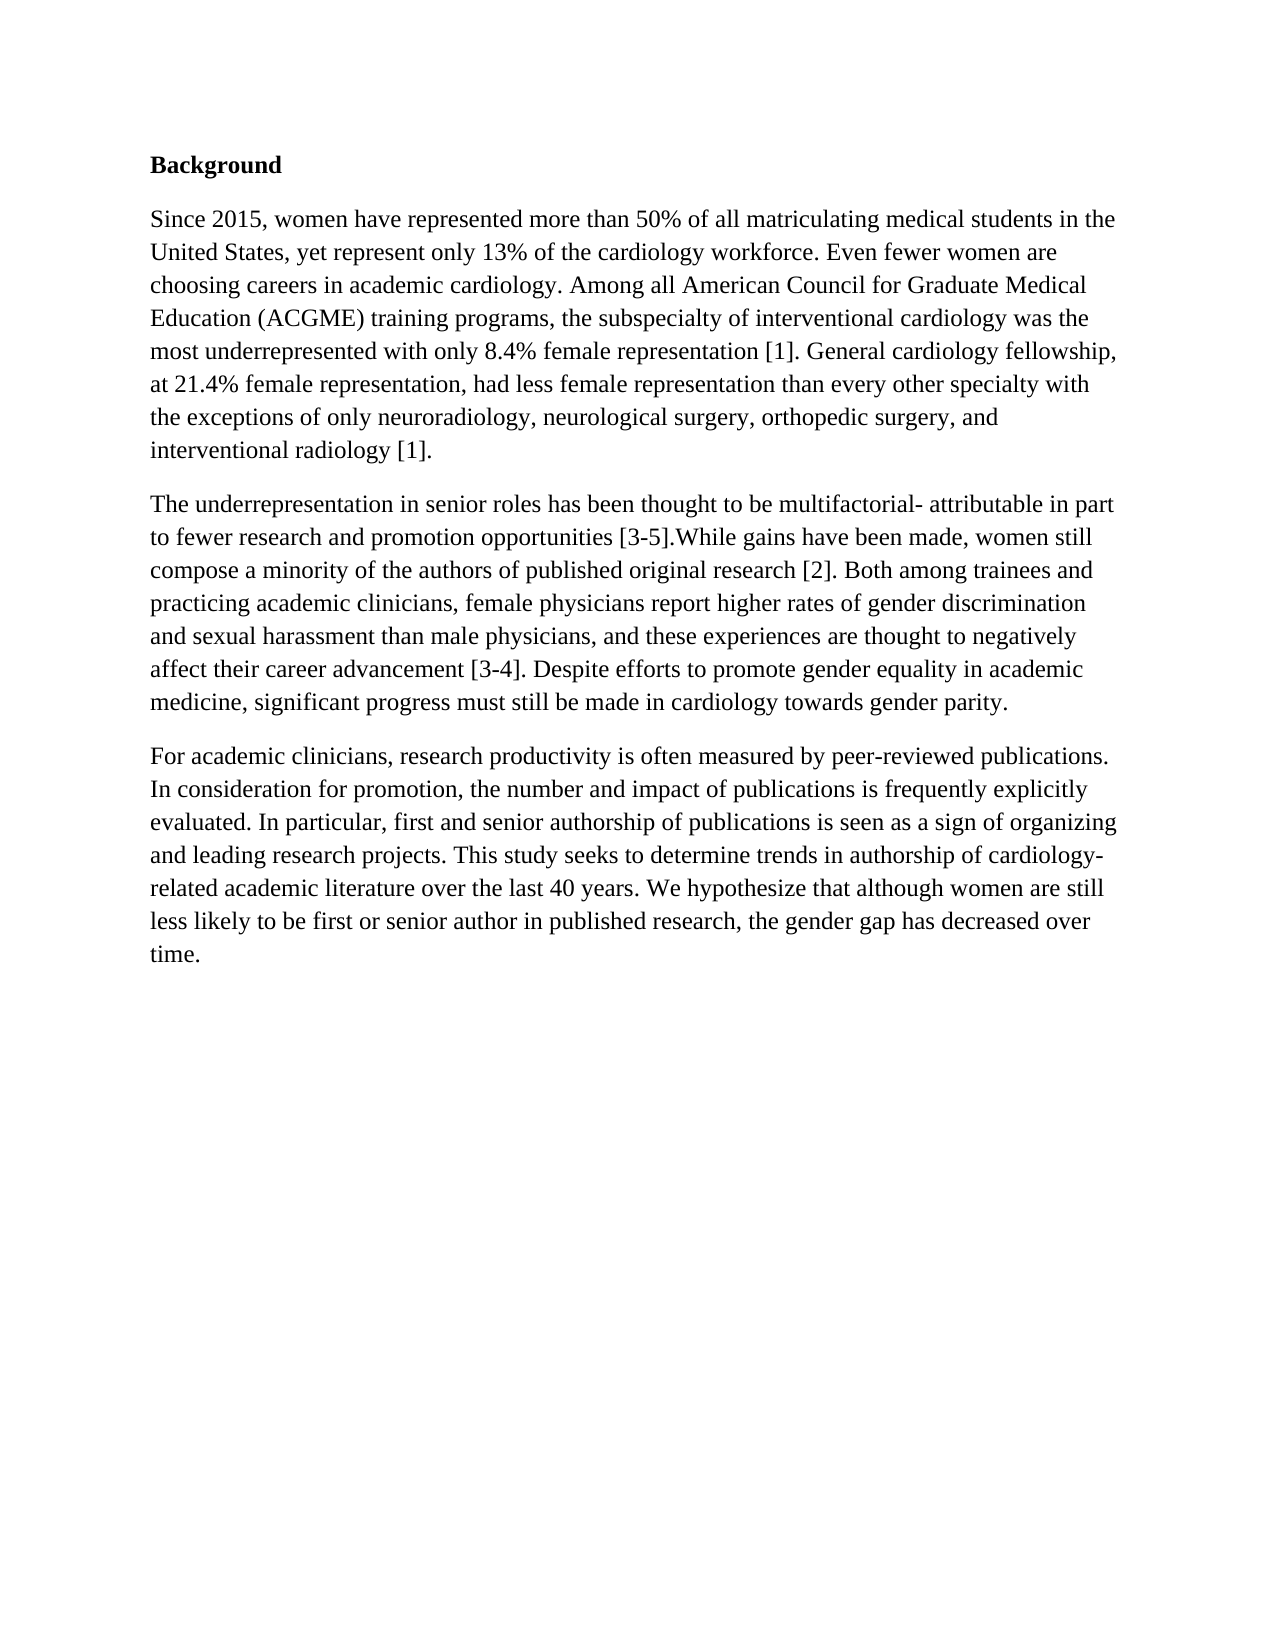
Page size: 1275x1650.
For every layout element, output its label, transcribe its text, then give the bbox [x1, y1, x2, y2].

text This study seeks to determine trends in authorship of cardiology-related academic literature over the last 40 years. We hypothesize that although women are still less likely to be first or senior author in published research, the gender gap has decreased over time. [150, 741, 1125, 968]
text Since 2015, women have represented more than 50% of all matriculating medical students in the United States, all American Council for Graduate Medical Education (ACGME) training programs, the subspecialty of interventional cardiology was the most underrepresented with only 8.4% female representation [1]. General cardiology fellowship, at 21.4% female representation, had less female representation than every other specialty with the exceptions of only neuroradiology, neurological surgery, orthopedic surgery, and interventional radiology [1]. [150, 204, 1125, 464]
text Background [150, 150, 1125, 179]
text The underrepresentation in senior roles has been thought to be multifactorial attributable in part to fewer research and promotion opportunities [3-5].While gains have been made, women still compose a minority of the authors of published original research [2]. Both among trainees and practicing academic clinicians, female physicians report higher rates of gender discrimination and sexual harassment than male physicians, and these experiences are thought to negatively affect their career advancement [3-4]. Despite efforts to promote gender equality in academic medicine, significant progress must still be made in cardiology towards gender parity. [150, 489, 1125, 716]
